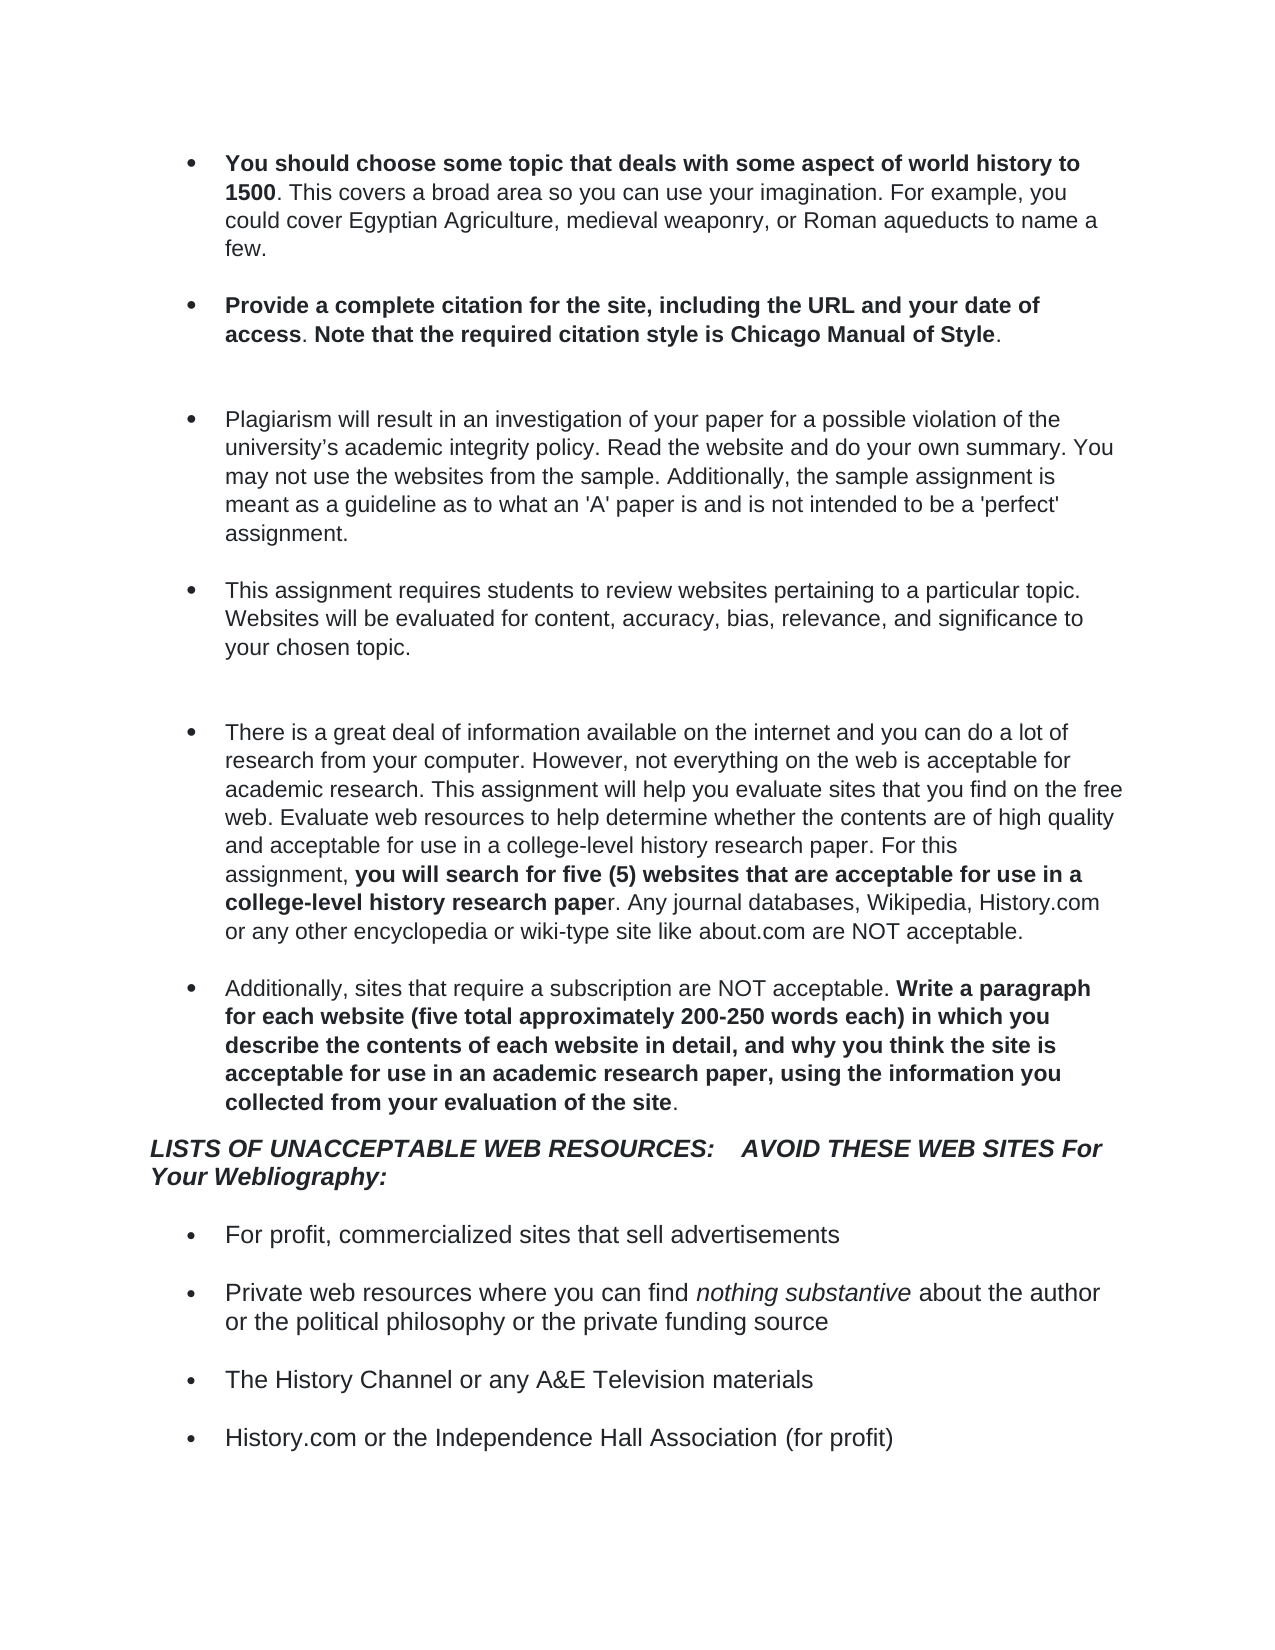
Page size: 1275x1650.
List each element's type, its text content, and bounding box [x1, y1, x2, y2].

list This assignment requires students to review websites pertaining to a particular topic. Websites will be evaluated for content, accuracy, bias, relevance, and significance to your chosen topic. [187, 577, 1125, 660]
list History.com or the Independence Hall Association (for profit) [187, 1423, 1125, 1451]
list You should choose some topic that deals with some aspect of world history to 1500. This covers a broad area so you can use your imagination. For example, you could cover Egyptian Agriculture, medieval weaponry, or Roman aqueducts to name a few. [187, 150, 1125, 262]
list There is a great deal of information available on the internet and you can do a lot of research from your computer. However, not everything on the web is acceptable for academic research. This assignment will help you evaluate sites that you find on the free web. Evaluate web resources to help determine whether the contents are of high quality and acceptable for use in a college-level history research paper. For this assignment, you will search for five (5) websites that are acceptable for use in a college-level history research paper. Any journal databases, Wikipedia, History.com or any other encyclopedia or wiki-type site like about.com are NOT acceptable. [187, 719, 1125, 944]
list Plagiarism will result in an investigation of your paper for a possible violation of the university’s academic integrity policy. Read the website and do your own summary. You may not use the websites from the sample. Additionally, the sample assignment is meant as a guideline as to what an 'A' paper is and is not intended to be a 'perfect' assignment. [187, 406, 1125, 546]
list Private web resources where you can find nothing substantive about the author or the political philosophy or the private funding source [187, 1278, 1125, 1336]
list Additionally, sites that require a subscription are NOT acceptable. Write a paragraph for each website (five total approximately 200-250 words each) in which you describe the contents of each website in detail, and why you think the site is acceptable for use in an academic research paper, using the information you collected from your evaluation of the site. [187, 975, 1125, 1115]
list Provide a complete citation for the site, including the URL and your date of access. Note that the required citation style is Chicago Manual of Style. [187, 292, 1125, 347]
text LISTS OF UNACCEPTABLE WEB RESOURCES: AVOID THESE WEB SITES For Your Webliography: [150, 1133, 1125, 1191]
list The History Channel or any A&E Television materials [187, 1365, 1125, 1393]
list For profit, commercialized sites that sell advertisements [187, 1220, 1125, 1249]
